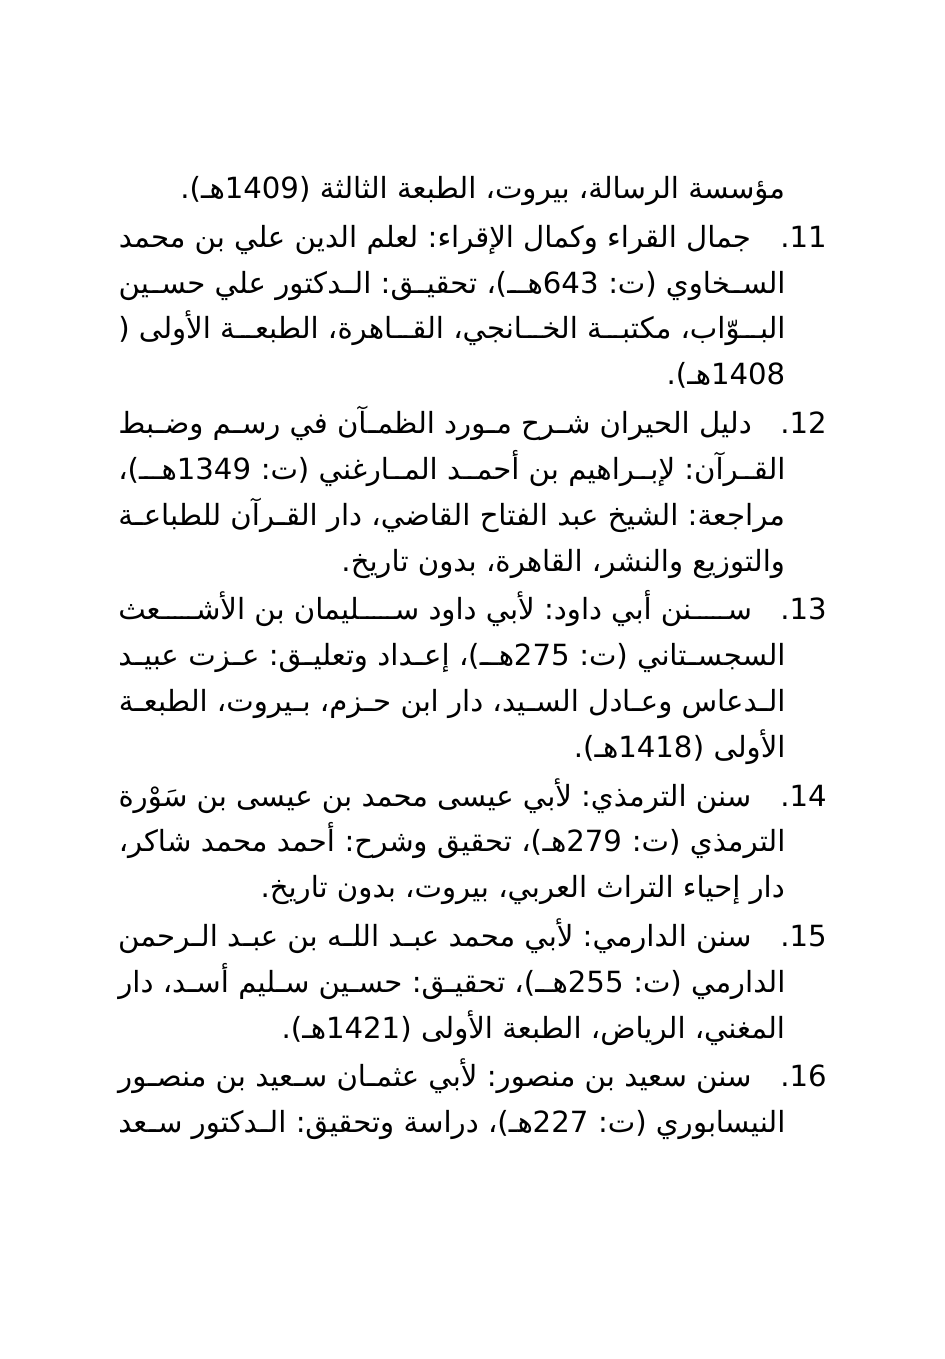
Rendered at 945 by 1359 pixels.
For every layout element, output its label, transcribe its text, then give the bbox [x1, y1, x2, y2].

text 12. دليل الحيران شرح مورد الظمآن في رسم وضبط القرآن: لإبراهيم بن أحمد المارغني (ت: 1349هـ)، مراجعة: الشيخ عبد الفتاح القاضي، دار القرآن للطباعة والتوزيع والنشر، القاهرة، بدون تاريخ. [118, 394, 827, 578]
text 11. جمال القراء وكمال الإقراء: لعلم الدين علي بن محمد السخاوي (ت: 643هـ)، تحقيق: الدكتور علي حسين البوّاب، مكتبة الخانجي، القاهرة، الطبعة الأولى (1408هـ). [118, 208, 827, 392]
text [118, 159, 827, 205]
text 13. سنن أبي داود: لأبي داود سليمان بن الأشعث السجستاني (ت: 275هـ)، إعداد وتعليق: عزت عبيد الدعاس وعادل السيد، دار ابن حزم، بيروت، الطبعة الأولى (1418هـ). [118, 581, 827, 764]
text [118, 1048, 827, 1139]
text 14. سنن الترمذي: لأبي عيسى محمد بن عيسى بن سَوْرة الترمذي (ت: 279هـ)، تحقيق وشرح: أحمد محمد شاكر، دار إحياء التراث العربي، بيروت، بدون تاريخ. [118, 767, 827, 904]
text 15. سنن الدارمي: لأبي محمد عبد الله بن عبد الرحمن الدارمي (ت: 255هـ)، تحقيق: حسين سليم أسد، دار المغني، الرياض، الطبعة الأولى (1421هـ). [118, 907, 827, 1045]
